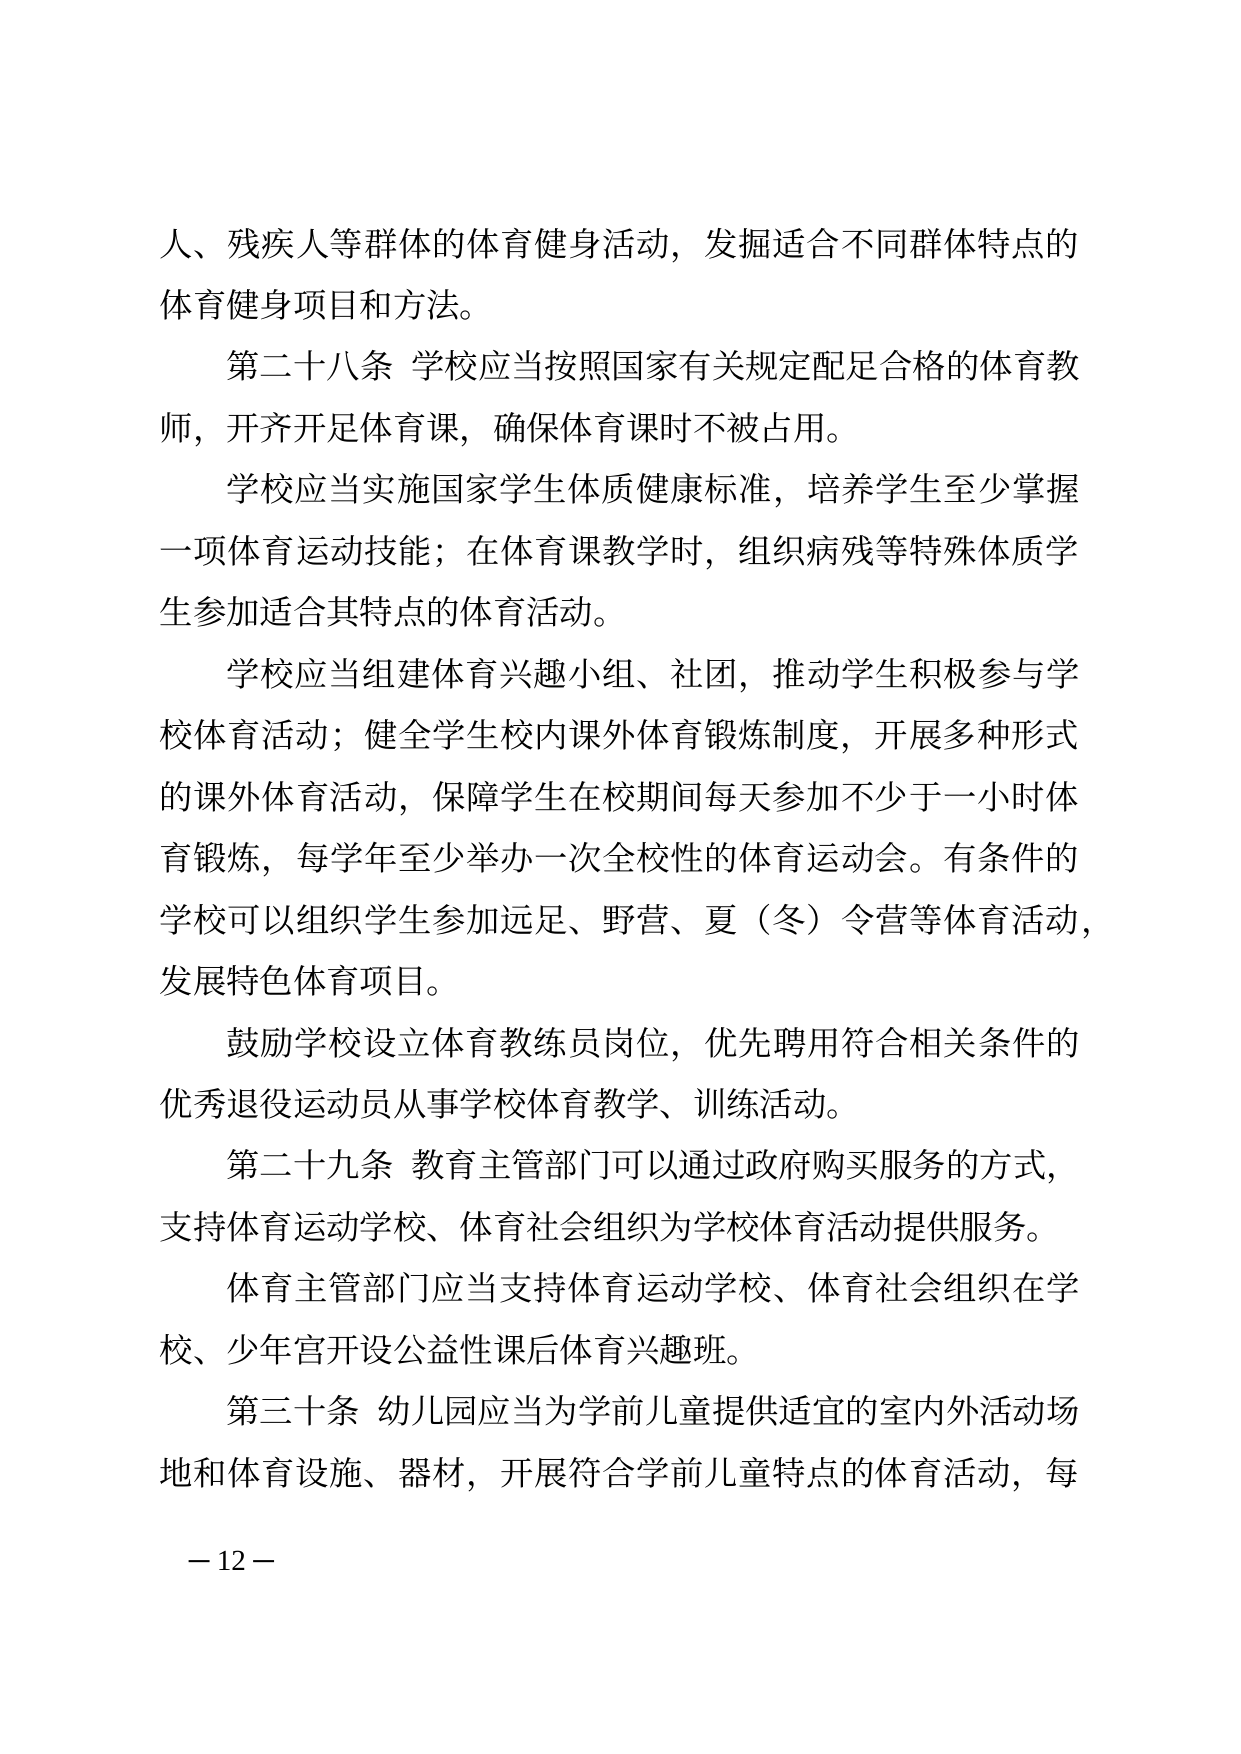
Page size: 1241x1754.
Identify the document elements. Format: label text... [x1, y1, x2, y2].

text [159, 207, 1081, 330]
text 第二十九条 教育主管部门可以通过政府购买服务的方式，支持体育运动学校、体育社会组织为学校体育活动提供服务。 [159, 1129, 1081, 1252]
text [159, 1374, 1081, 1497]
text 体育主管部门应当支持体育运动学校、体育社会组织在学校、少年宫开设公益性课后体育兴趣班。 [159, 1252, 1081, 1374]
text 第二十八条 学校应当按照国家有关规定配足合格的体育教师，开齐开足体育课，确保体育课时不被占用。 [159, 330, 1081, 453]
text 学校应当实施国家学生体质健康标准，培养学生至少掌握一项体育运动技能；在体育课教学时，组织病残等特殊体质学生参加适合其特点的体育活动。 [159, 453, 1081, 637]
text 鼓励学校设立体育教练员岗位，优先聘用符合相关条件的优秀退役运动员从事学校体育教学、训练活动。 [159, 1006, 1081, 1129]
text 学校应当组建体育兴趣小组、社团，推动学生积极参与学校体育活动；健全学生校内课外体育锻炼制度，开展多种形式的课外体育活动，保障学生在校期间每天参加不少于一小时体育锻炼，每学年至少举办一次全校性的体育运动会。有条件的学校可以组织学生参加远足、野营、夏（冬）令营等体育活动，发展特色体育项目。 [159, 637, 1081, 1006]
